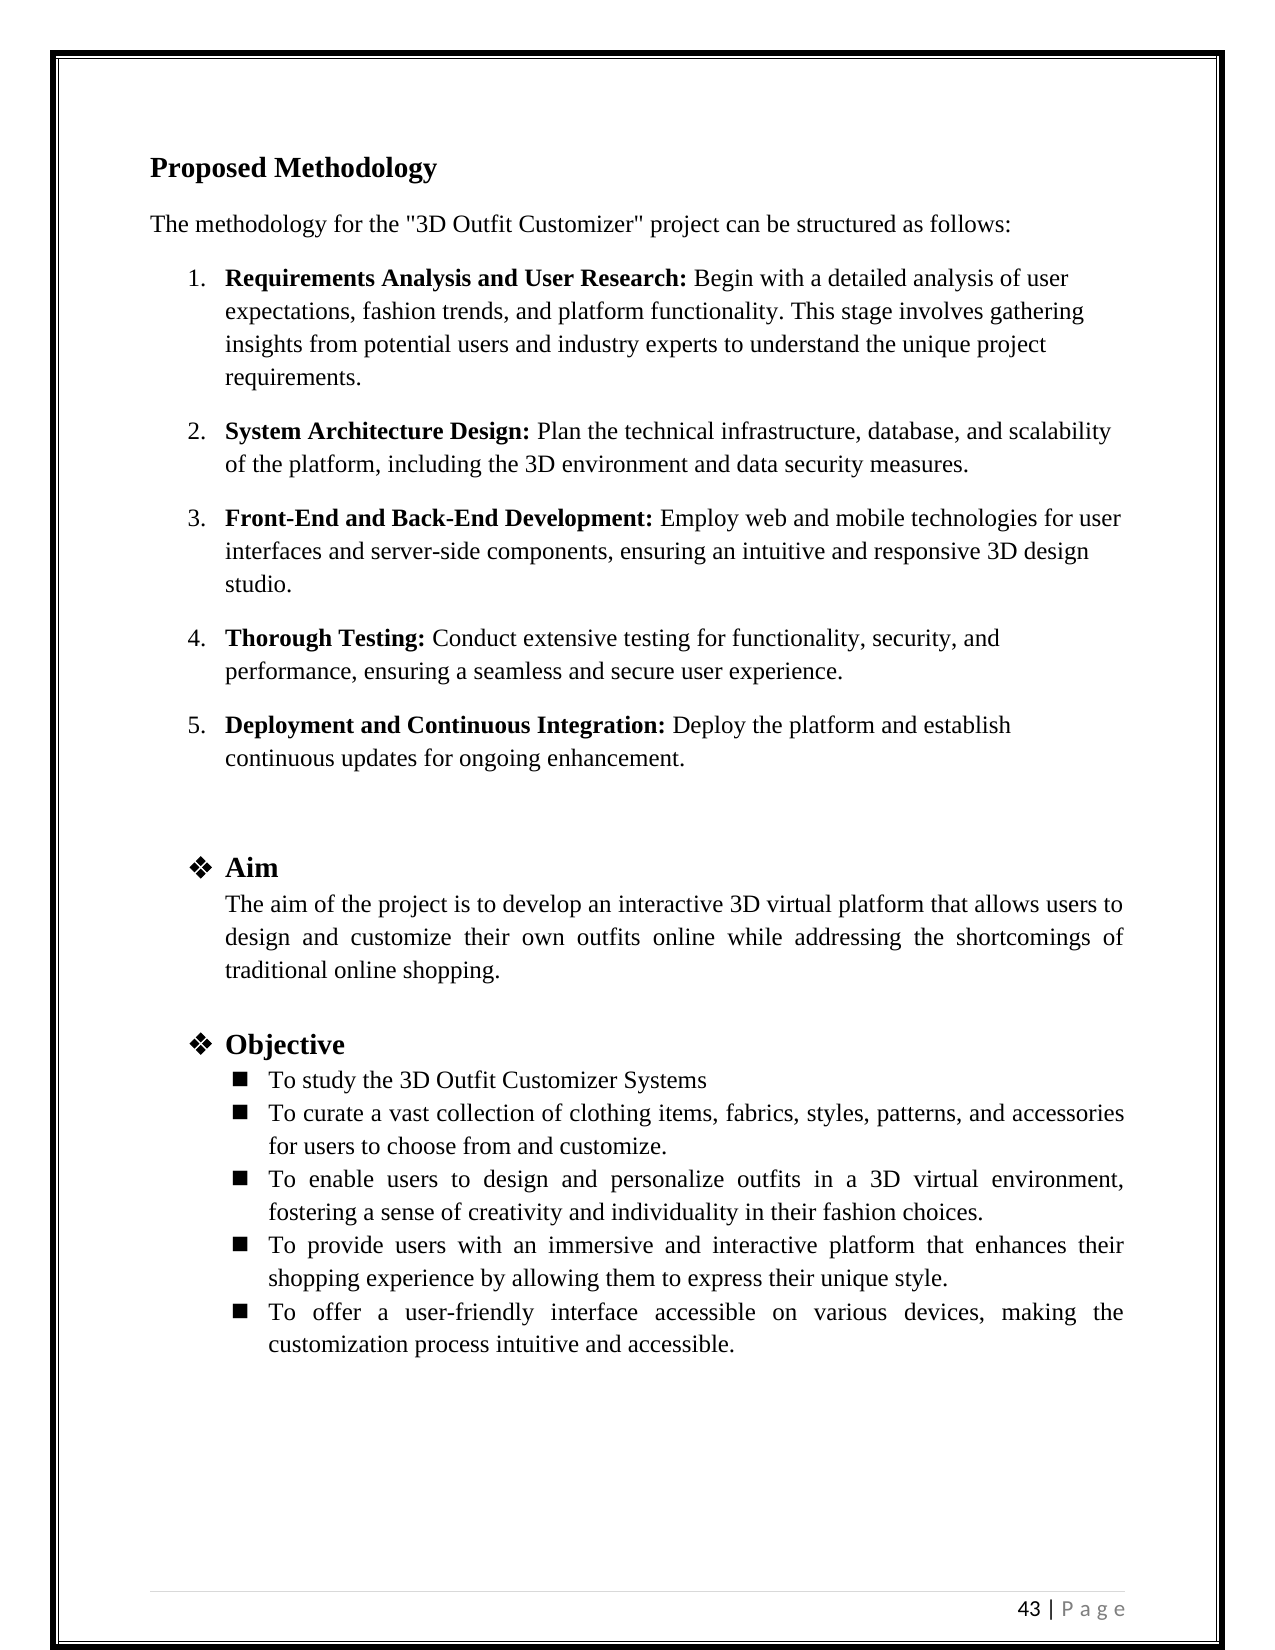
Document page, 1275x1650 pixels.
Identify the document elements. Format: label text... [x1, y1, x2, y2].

list The aim of the project is to develop an interactive 3D virtual platform that allows users to design and customize their own outfits online while addressing the shortcomings of traditional online shopping. [225, 889, 1125, 984]
list System Architecture Design: Plan the technical infrastructure, database, and scalability of the platform, including the 3D environment and data security measures. [187, 416, 1125, 478]
list To provide users with an immersive and interactive platform that enhances their shopping experience by allowing them to express their unique style. [231, 1231, 1125, 1292]
text Proposed Methodology [150, 150, 1125, 183]
list Deployment and Continuous Integration: Deploy the platform and establish continuous updates for ongoing enhancement. [187, 710, 1125, 772]
list Thorough Testing: Conduct extensive testing for functionality, security, and performance, ensuring a seamless and secure user experience. [187, 623, 1125, 685]
list To study the 3D Outfit Customizer Systems [231, 1065, 1125, 1094]
list Requirements Analysis and User Research: Begin with a detailed analysis of user expectations, fashion trends, and platform functionality. This stage involves gathering insights from potential users and industry experts to understand the unique project requirements. [187, 263, 1125, 391]
list Aim [187, 851, 1125, 884]
list To enable users to design and personalize outfits in a 3D virtual environment, fostering a sense of creativity and individuality in their fashion choices. [231, 1164, 1125, 1226]
list Front-End and Back-End Development: Employ web and mobile technologies for user interfaces and server-side components, ensuring an intuitive and responsive 3D design studio. [187, 503, 1125, 598]
text The methodology for the "3D Outfit Customizer" project can be structured as follows: [150, 209, 1125, 238]
list To offer a user-friendly interface accessible on various devices, making the customization process intuitive and accessible. [231, 1297, 1125, 1358]
list Objective [187, 1027, 1125, 1060]
list To curate a vast collection of clothing items, fabrics, styles, patterns, and accessories for users to choose from and customize. [231, 1098, 1125, 1160]
